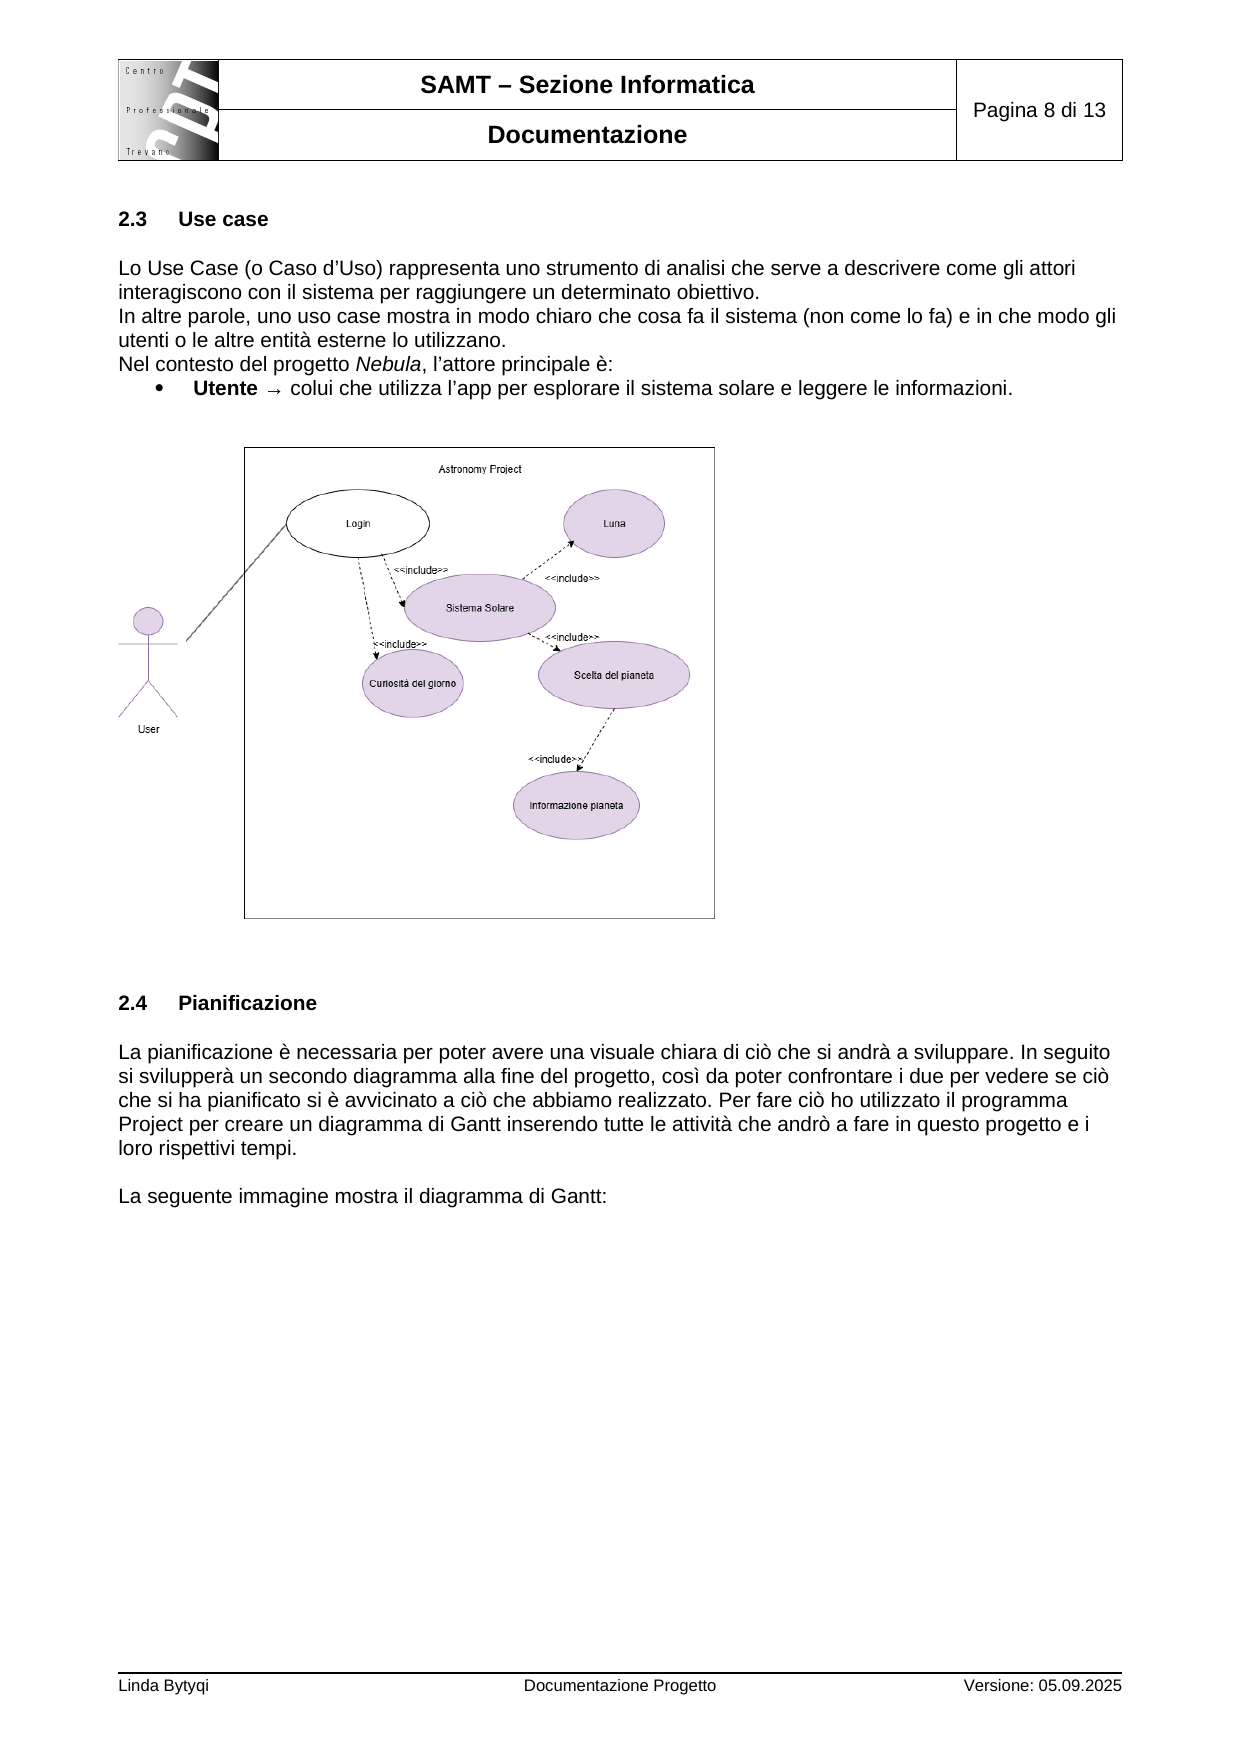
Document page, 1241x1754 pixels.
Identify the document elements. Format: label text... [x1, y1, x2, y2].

list Utente → colui che utilizza l’app per esplorare il sistema solare e leggere le informazioni. [156, 376, 1122, 399]
subtitle Pianificazione [118, 991, 1122, 1015]
text Nel contesto del progetto Nebula, l’attore principale è: [118, 352, 1122, 376]
text Lo Use Case (o Caso d’Uso) rappresenta uno strumento di analisi che serve a descrivere come gli attori interagiscono con il sistema per raggiungere un determinato obiettivo. [118, 256, 1122, 304]
text In altre parole, uno uso case mostra in modo chiaro che cosa fa il sistema (non come lo fa) e in che modo gli utenti o le altre entità esterne lo utilizzano. [118, 304, 1122, 352]
picture [118, 447, 715, 919]
picture [118, 60, 219, 160]
subtitle Use case [118, 207, 1122, 231]
text La pianificazione è necessaria per poter avere una visuale chiara di ciò che si andrà a sviluppare. In seguito si svilupperà un secondo diagramma alla fine del progetto, così da poter confrontare i due per vedere se ciò che si ha pianificato si è avvicinato a ciò che abbiamo realizzato. Per fare ciò ho utilizzato il programma Project per creare un diagramma di Gantt inserendo tutte le attività che andrò a fare in questo progetto e i loro rispettivi tempi. [118, 1040, 1122, 1160]
text La seguente immagine mostra il diagramma di Gantt: [118, 1184, 1122, 1208]
